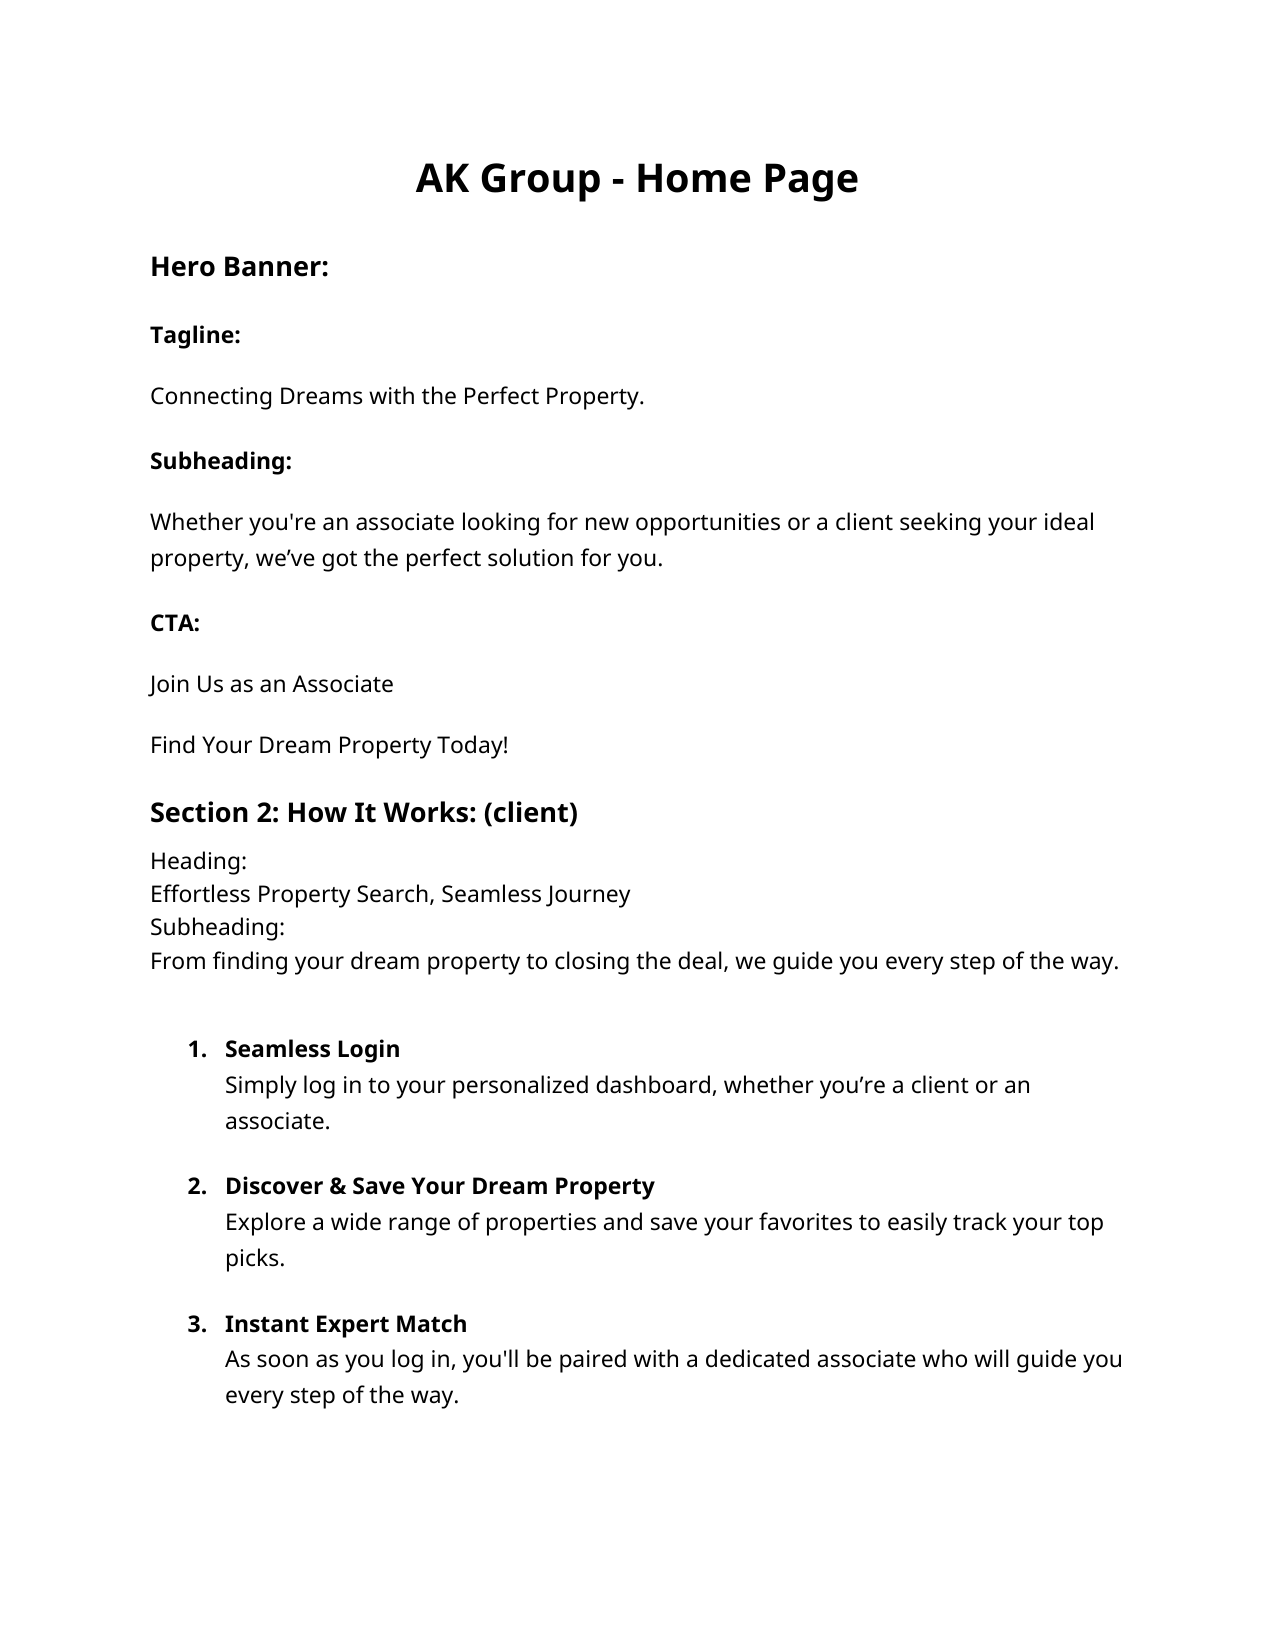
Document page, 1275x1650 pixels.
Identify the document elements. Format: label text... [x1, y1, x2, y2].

text Find Your Dream Property Today! [150, 729, 1125, 760]
list Discover & Save Your Dream Property Explore a wide range of properties and save your favorites to easily track your top picks. [187, 1170, 1125, 1304]
text AK Group - Home Page [150, 150, 1125, 204]
text Connecting Dreams with the Perfect Property. [150, 380, 1125, 411]
subtitle CTA: [150, 607, 1125, 638]
list Seamless Login Simply log in to your personalized dashboard, whether you’re a client or an associate. [187, 1033, 1125, 1166]
list Instant Expert Match As soon as you log in, you'll be paired with a dedicated associate who will guide you every step of the way. [187, 1307, 1125, 1441]
text Join Us as an Associate [150, 668, 1125, 699]
text Whether you're an associate looking for new opportunities or a client seeking your ideal property, we’ve got the perfect solution for you. [150, 506, 1125, 573]
subtitle Subheading: [150, 911, 1125, 942]
text Effortless Property Search, Seamless Journey [150, 878, 1125, 909]
text From finding your dream property to closing the deal, we guide you every step of the way. [150, 944, 1125, 976]
text Hero Banner: [150, 248, 1125, 315]
subtitle Subheading: [150, 445, 1125, 476]
subtitle Section 2: How It Works: (client) [150, 794, 1125, 831]
text Tagline: [150, 319, 1125, 350]
subtitle Heading: [150, 844, 1125, 876]
